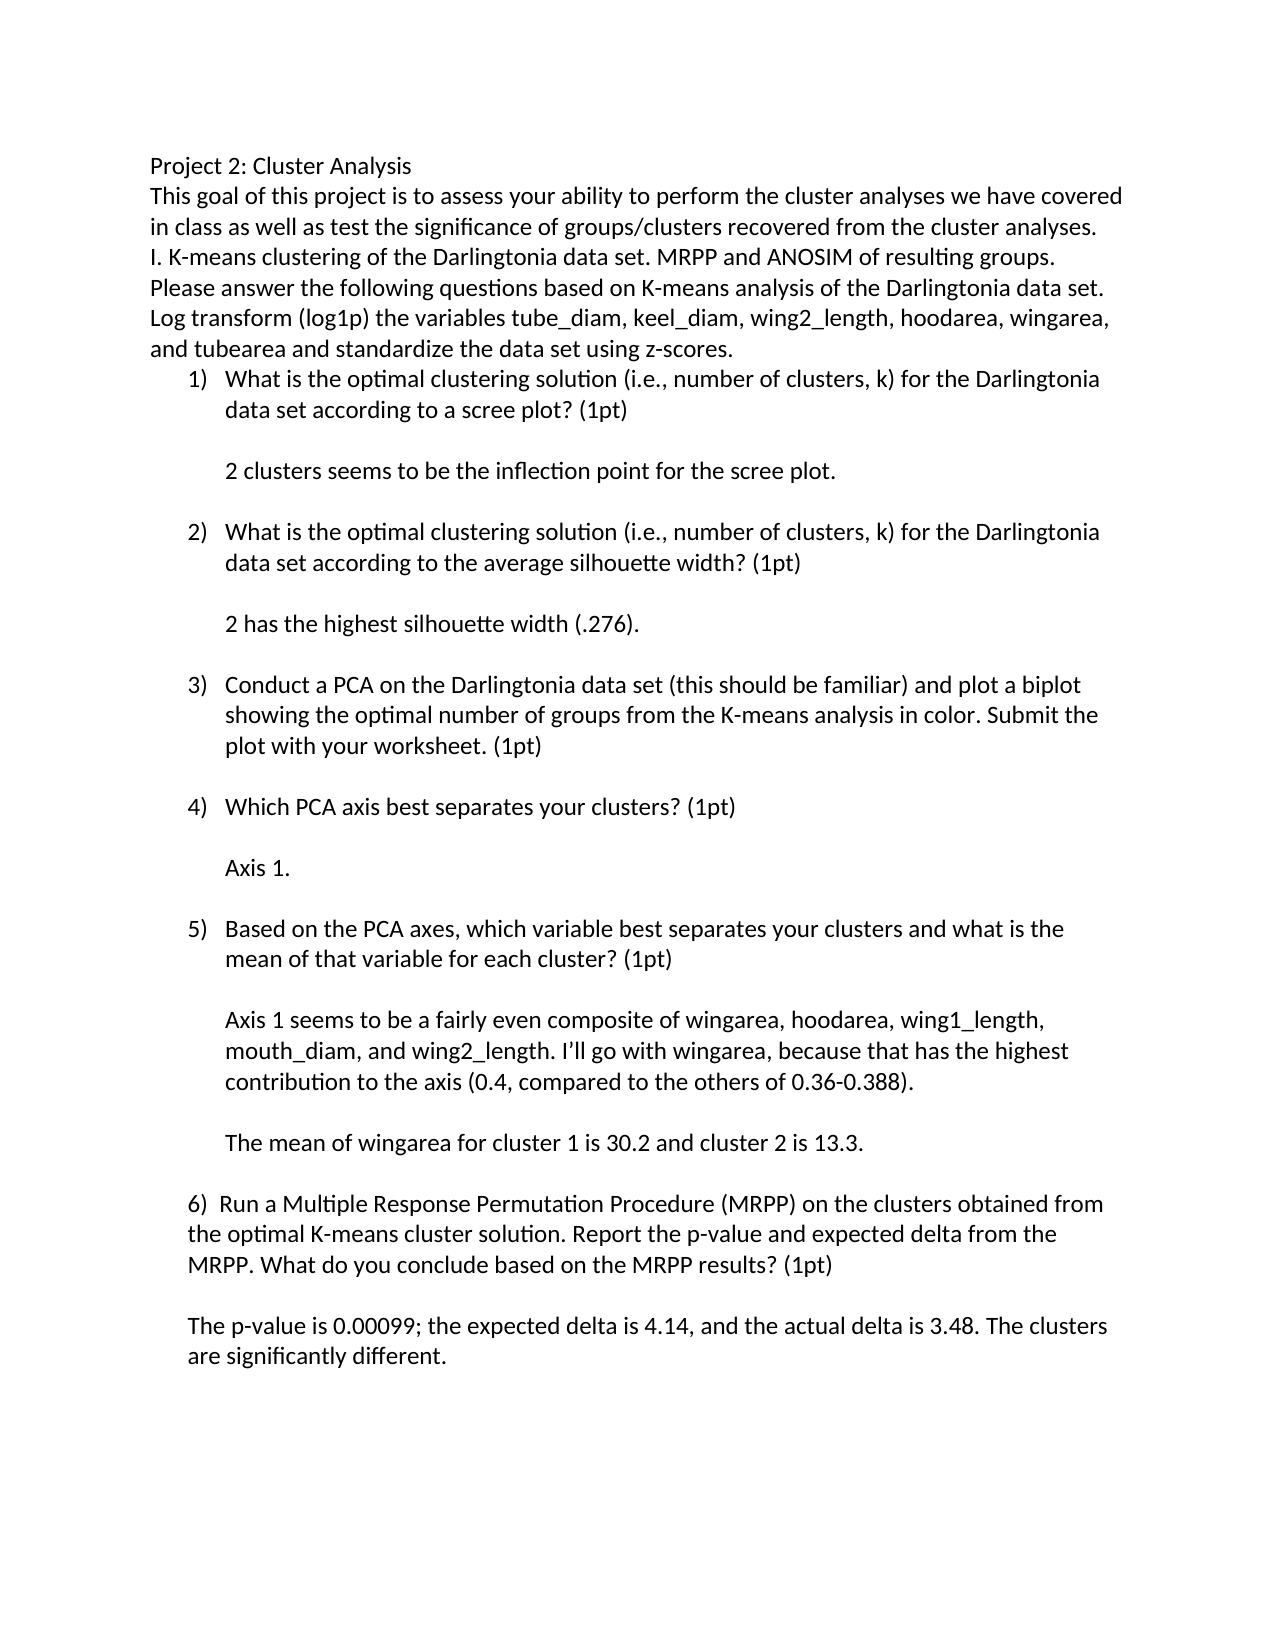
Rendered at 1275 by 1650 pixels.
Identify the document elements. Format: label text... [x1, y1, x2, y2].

list Axis 1 seems to be a fairly even composite of wingarea, hoodarea, wing1_length, mouth_diam, and wing2_length. I’ll go with wingarea, because that has the highest contribution to the axis (0.4, compared to the others of 0.36-0.388). [225, 1004, 1125, 1096]
text This goal of this project is to assess your ability to perform the cluster analyses we have covered in class as well as test the significance of groups/clusters recovered from the cluster analyses. [150, 181, 1125, 242]
list What is the optimal clustering solution (i.e., number of clusters, k) for the Darlingtonia data set according to a scree plot? (1pt) [187, 364, 1125, 425]
list Based on the PCA axes, which variable best separates your clusters and what is the mean of that variable for each cluster? (1pt) [187, 913, 1125, 974]
list Axis 1. [225, 852, 1125, 882]
list What is the optimal clustering solution (i.e., number of clusters, k) for the Darlingtonia data set according to the average silhouette width? (1pt) [187, 516, 1125, 577]
list 2 has the highest silhouette width (.276). [225, 608, 1125, 638]
list Conduct a PCA on the Darlingtonia data set (this should be familiar) and plot a biplot showing the optimal number of groups from the K-means analysis in color. Submit the plot with your worksheet. (1pt) [187, 669, 1125, 760]
list Which PCA axis best separates your clusters? (1pt) [187, 791, 1125, 821]
list 2 clusters seems to be the inflection point for the scree plot. [225, 455, 1125, 486]
text Project 2: Cluster Analysis [150, 150, 1125, 181]
text 6) Run a Multiple Response Permutation Procedure (MRPP) on the clusters obtained from the optimal K-means cluster solution. Report the p-value and expected delta from the MRPP. What do you conclude based on the MRPP results? (1pt) The p-value is 0.00099; the expected delta is 4.14, and the actual delta is 3.48. The clusters are significantly different. [187, 1188, 1125, 1401]
text Please answer the following questions based on K-means analysis of the Darlingtonia data set. Log transform (log1p) the variables tube_diam, keel_diam, wing2_length, hoodarea, wingarea, and tubearea and standardize the data set using z-scores. [150, 272, 1125, 364]
text I. K-means clustering of the Darlingtonia data set. MRPP and ANOSIM of resulting groups. [150, 242, 1125, 272]
list The mean of wingarea for cluster 1 is 30.2 and cluster 2 is 13.3. [225, 1127, 1125, 1188]
